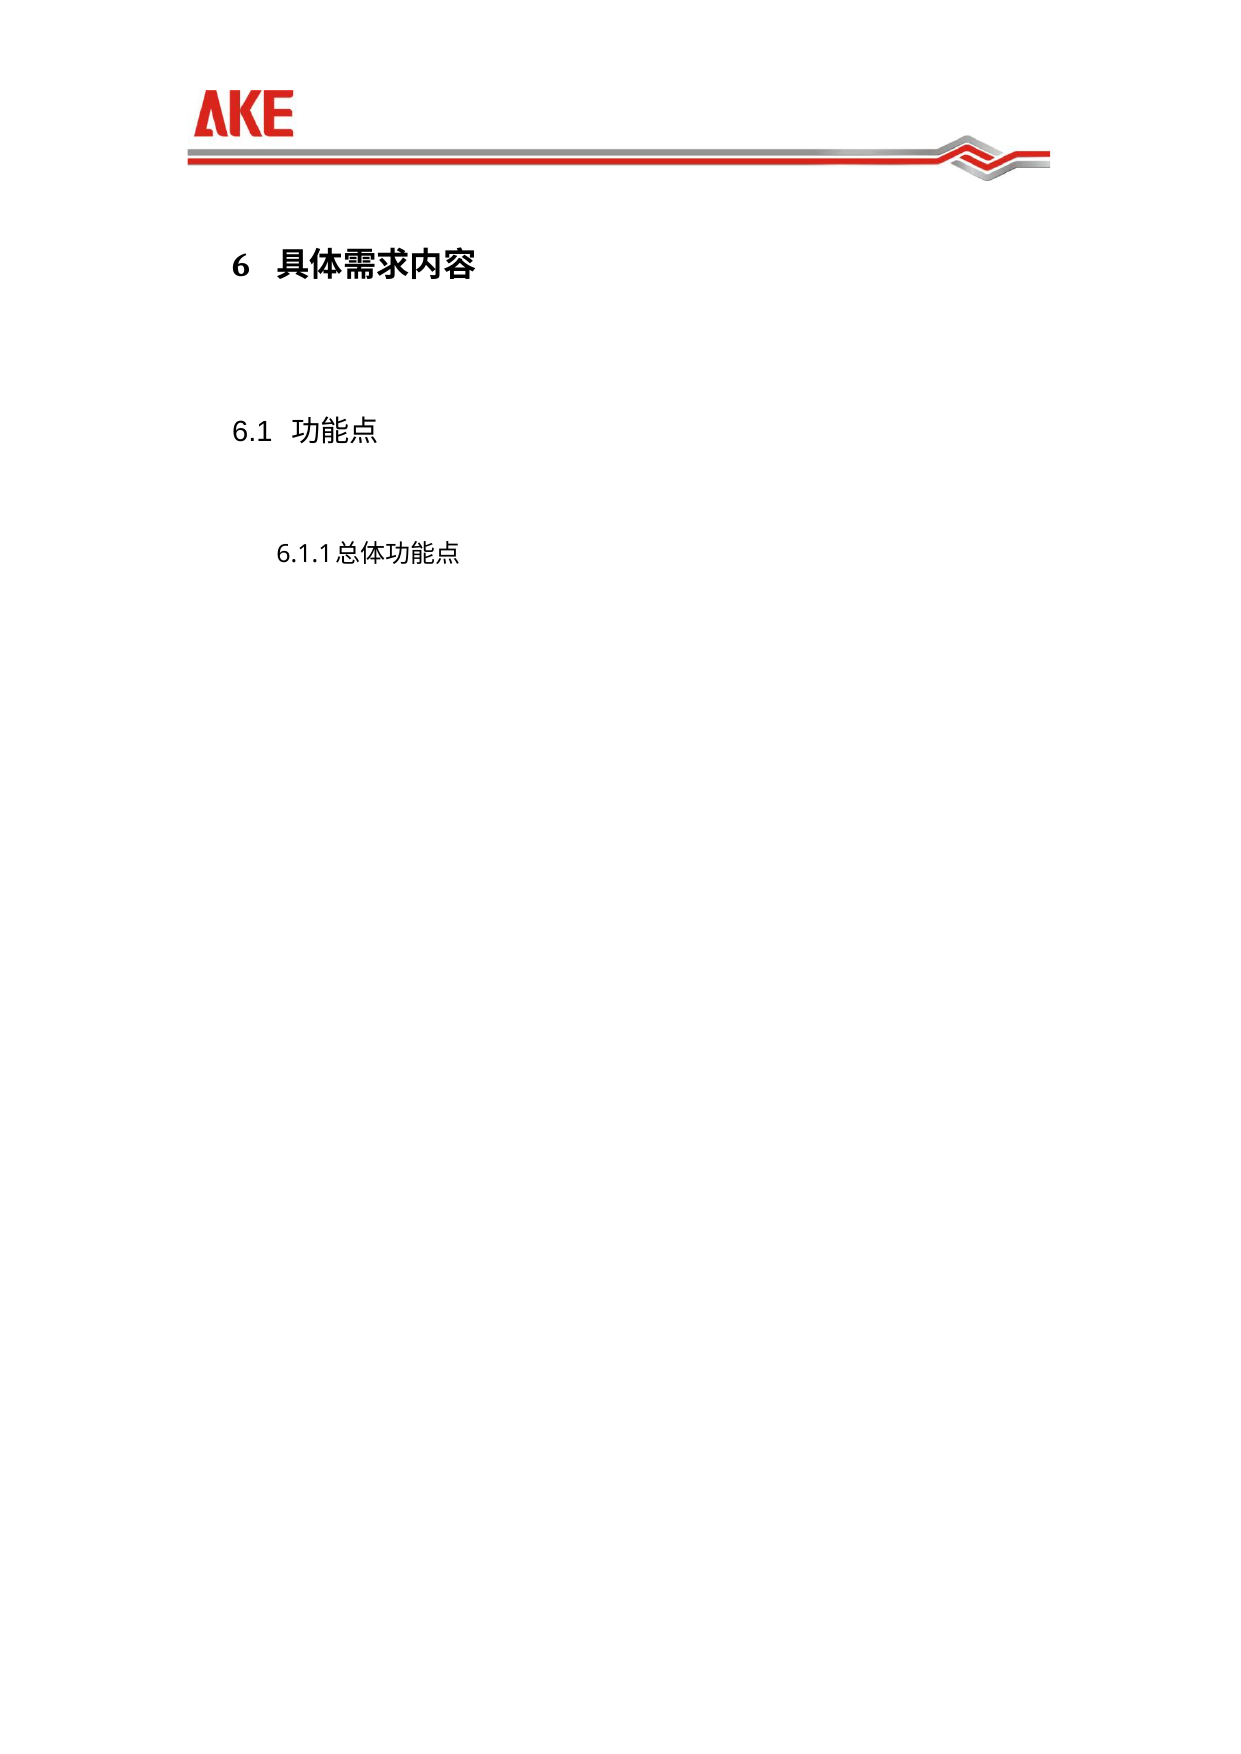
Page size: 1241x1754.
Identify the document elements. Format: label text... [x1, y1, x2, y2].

subtitle 功能点 [232, 397, 1053, 462]
picture [187, 90, 1050, 181]
subtitle 总体功能点 [276, 519, 1053, 584]
subtitle 具体需求内容 [232, 230, 1053, 295]
